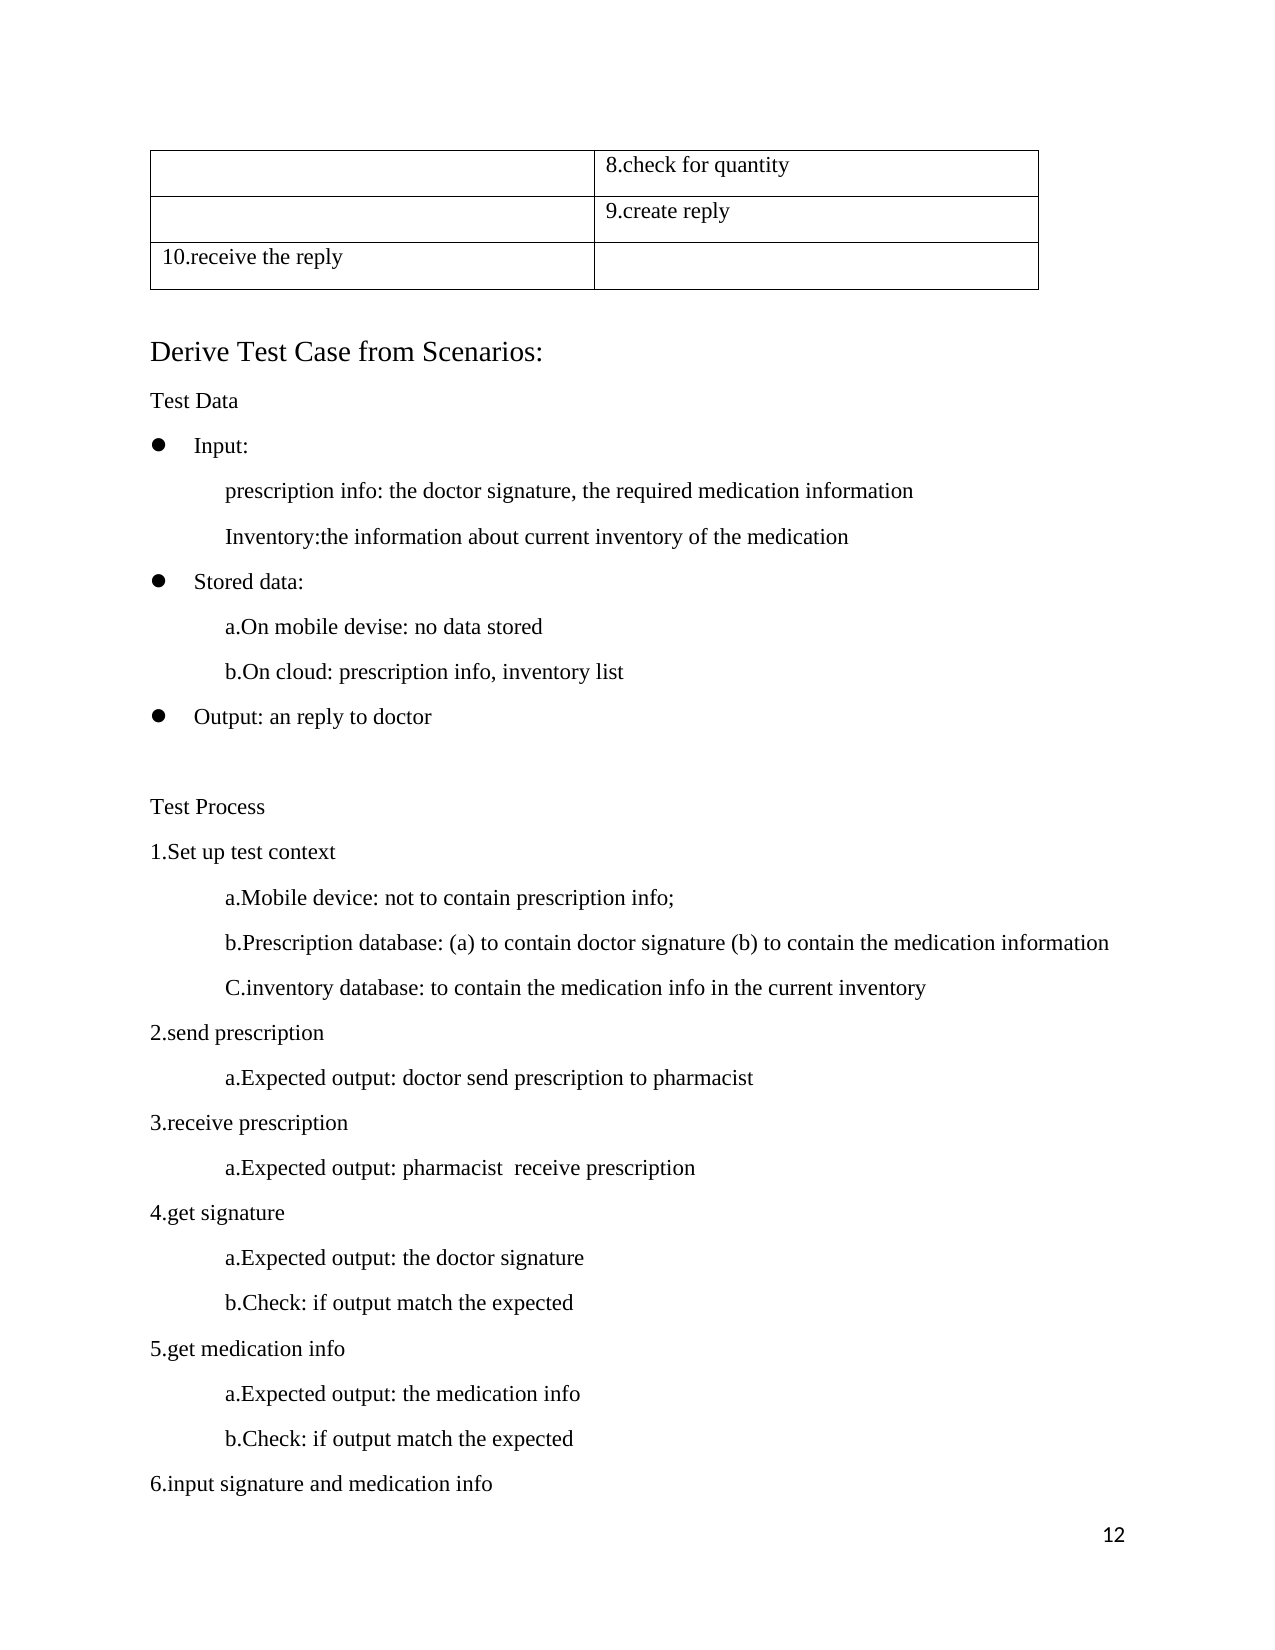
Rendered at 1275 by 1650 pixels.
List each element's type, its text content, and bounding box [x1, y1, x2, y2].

text a.Expected output: the doctor signature [150, 1244, 1125, 1271]
text 5.get medication info [150, 1334, 1125, 1361]
text 2.send prescription [150, 1019, 1125, 1045]
list Inventory:the information about current inventory of the medication [150, 523, 1125, 549]
text a.Expected output: the medication info [150, 1380, 1125, 1406]
list Test Process [150, 793, 1125, 820]
text a.Mobile device: not to contain prescription info; [150, 883, 1125, 910]
table_cell 9.create reply [595, 197, 1038, 242]
text a.Expected output: pharmacist receive prescription [150, 1154, 1125, 1181]
text 3.receive prescription [150, 1109, 1125, 1135]
list Output: an reply to doctor [150, 703, 1125, 729]
text b.Check: if output match the expected [150, 1425, 1125, 1451]
text 1.Set up test context [150, 838, 1125, 865]
text b.Prescription database: (a) to contain doctor signature (b) to contain the medication information [150, 929, 1125, 955]
table_cell [151, 151, 594, 196]
list prescription info: the doctor signature, the required medication information [150, 478, 1125, 504]
text Derive Test Case from Scenarios: [150, 334, 1125, 368]
text a.On mobile devise: no data stored [150, 613, 1125, 639]
list Stored data: [150, 568, 1125, 594]
table_cell 8.check for quantity [595, 151, 1038, 196]
text 6.input signature and medication info [150, 1470, 1125, 1496]
text C.inventory database: to contain the medication info in the current inventory [150, 974, 1125, 1000]
list Input: [150, 432, 1125, 459]
text b.On cloud: prescription info, inventory list [150, 658, 1125, 684]
table_cell [595, 243, 1038, 288]
text b.Check: if output match the expected [150, 1289, 1125, 1316]
text 4.get signature [150, 1199, 1125, 1226]
table_cell [151, 197, 594, 242]
text a.Expected output: doctor send prescription to pharmacist [150, 1064, 1125, 1090]
table_cell 10.receive the reply [151, 243, 594, 288]
list Test Data [150, 387, 1125, 414]
